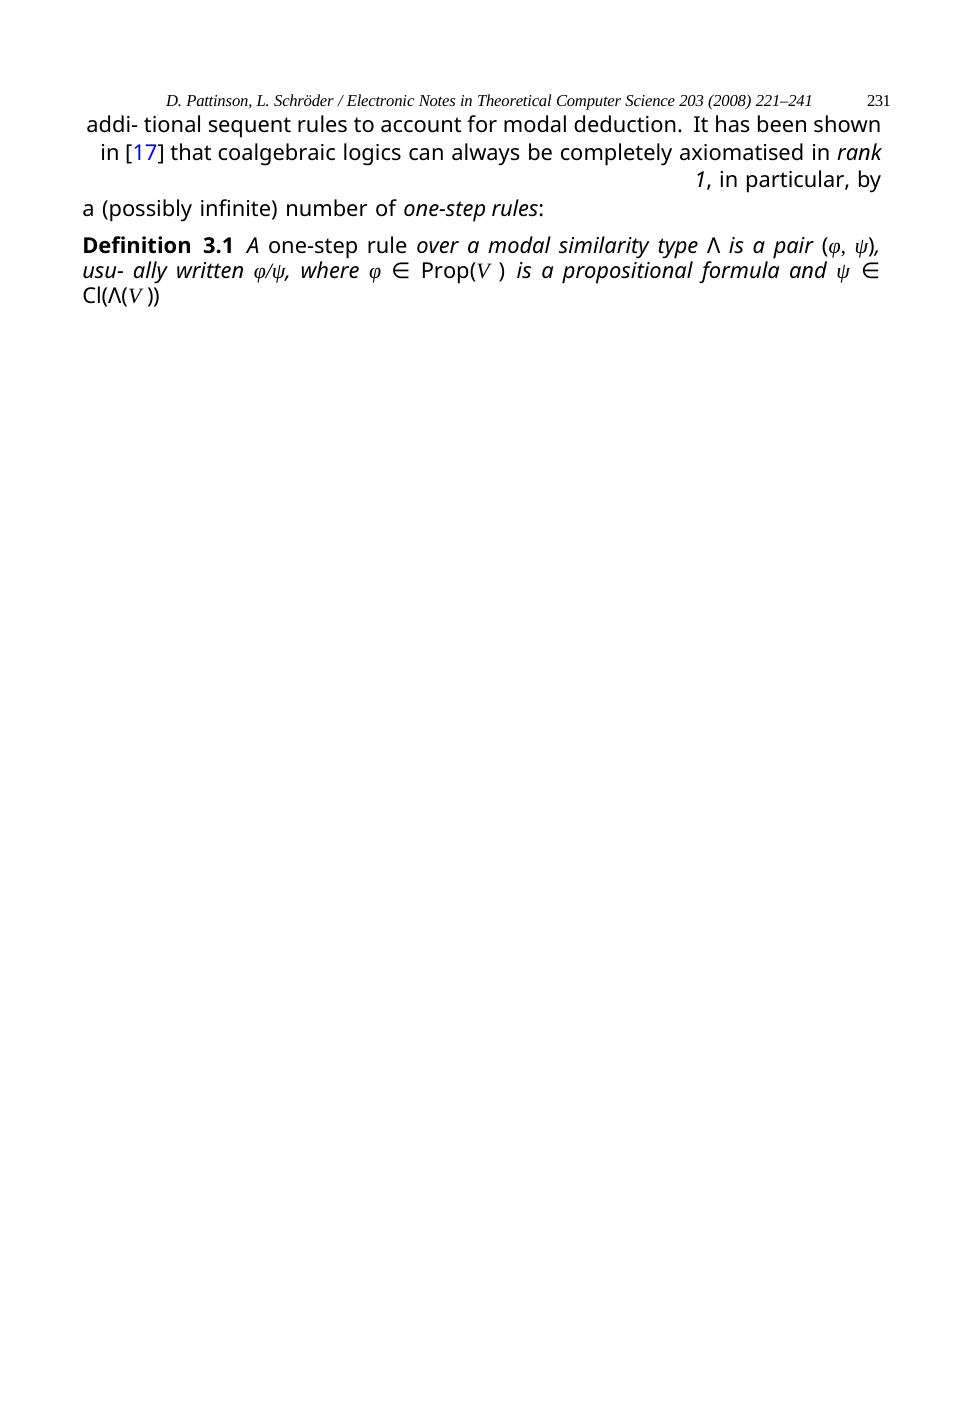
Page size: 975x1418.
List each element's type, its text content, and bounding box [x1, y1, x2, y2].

text Definition 3.1 A one-step rule over a modal similarity type Λ is a pair (φ, ψ), usu- ally written φ/ψ, where φ ∈ Prop(V ) is a propositional formula and ψ ∈ Cl(Λ(V )) [82, 233, 881, 310]
text a (possibly infinite) number of one-step rules: [82, 193, 937, 222]
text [82, 110, 881, 193]
